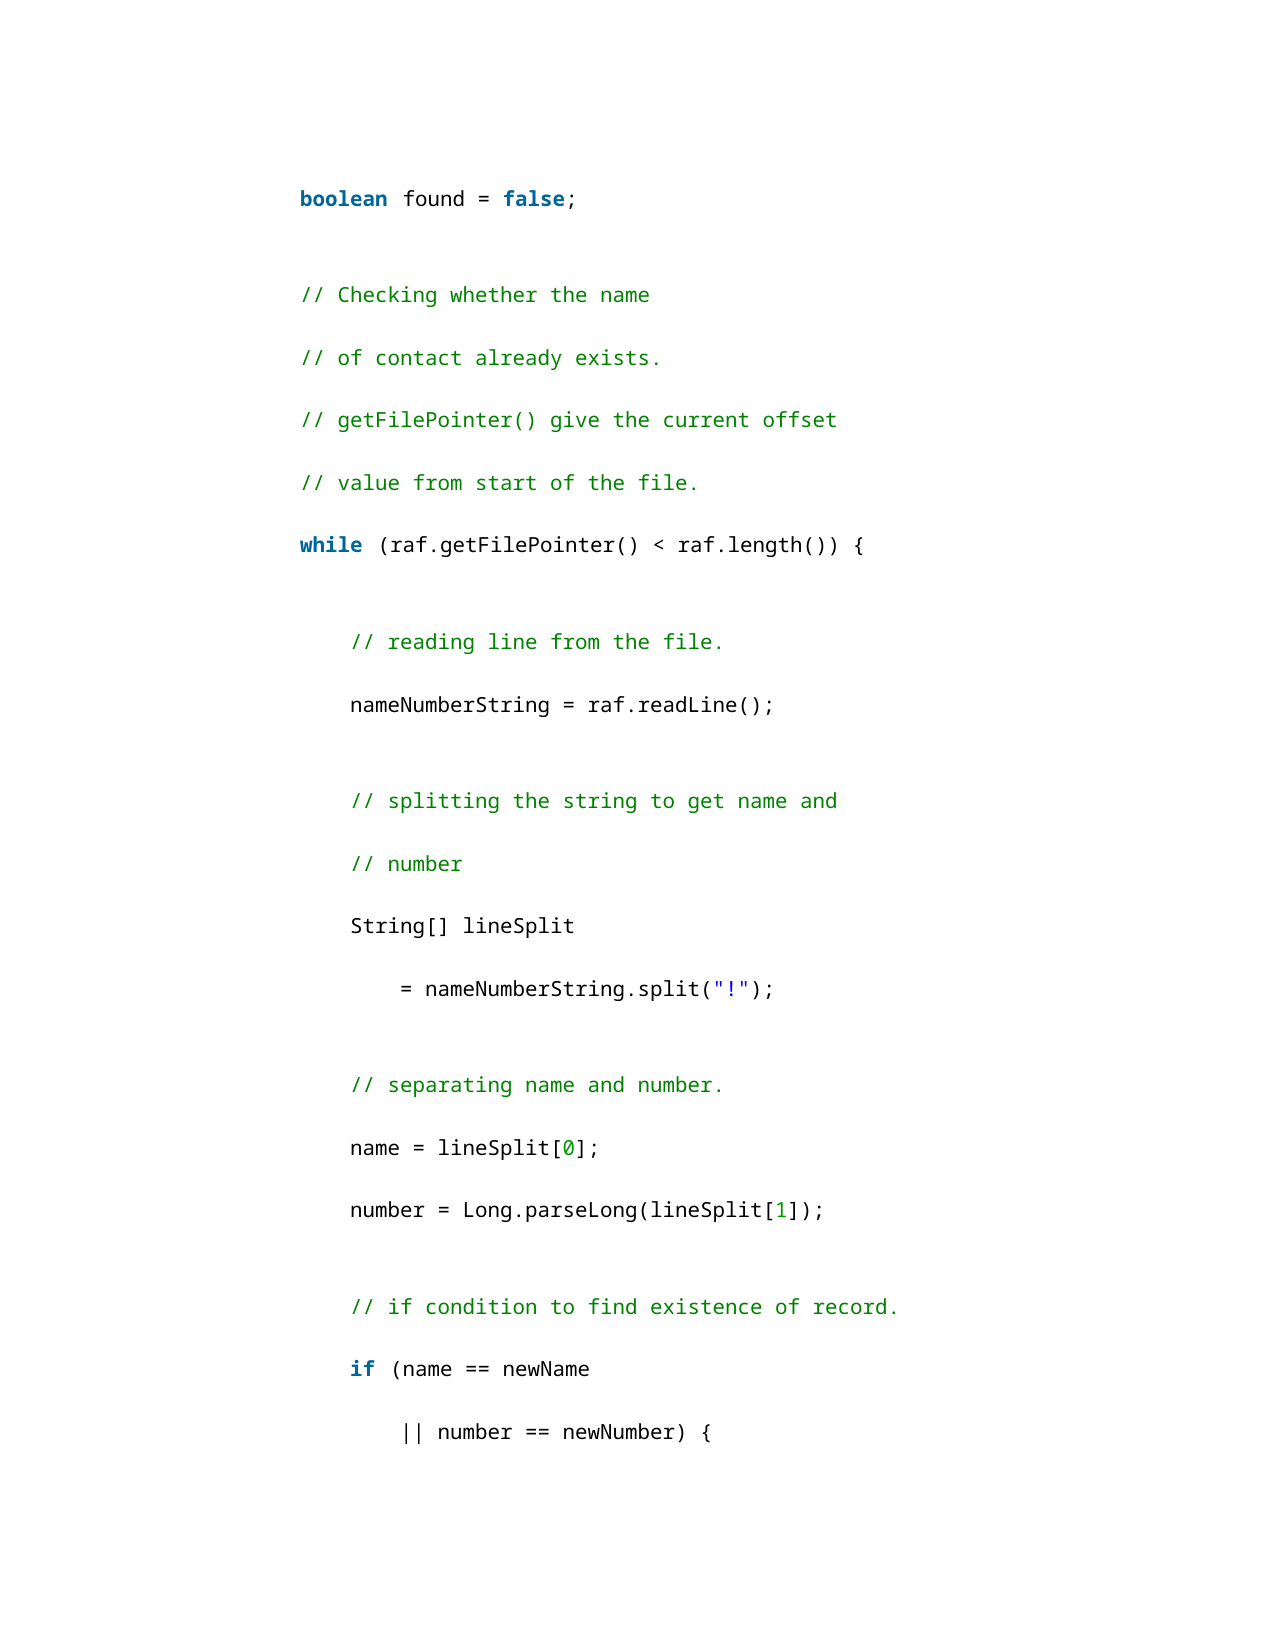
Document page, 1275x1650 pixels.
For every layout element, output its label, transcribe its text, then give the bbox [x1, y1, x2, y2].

text number = Long.parseLong(lineSplit[1]); [150, 1195, 1125, 1224]
text // if condition to find existence of record. [150, 1292, 1125, 1320]
text String[] lineSplit [150, 911, 1125, 940]
text boolean found = false; [150, 184, 1125, 212]
text while (raf.getFilePointer() < raf.length()) { [150, 531, 1125, 559]
text // separating name and number. [150, 1070, 1125, 1099]
text // Checking whether the name [150, 281, 1125, 309]
text if (name == newName [150, 1354, 1125, 1383]
text name = lineSplit[0]; [150, 1133, 1125, 1161]
text // number [150, 849, 1125, 877]
text // value from start of the file. [150, 468, 1125, 497]
text nameNumberString = raf.readLine(); [150, 690, 1125, 718]
text // splitting the string to get name and [150, 786, 1125, 815]
text // of contact already exists. [150, 343, 1125, 372]
text = nameNumberString.split("!"); [150, 974, 1125, 1002]
text // reading line from the file. [150, 627, 1125, 656]
text || number == newNumber) { [150, 1417, 1125, 1445]
text // getFilePointer() give the current offset [150, 406, 1125, 434]
